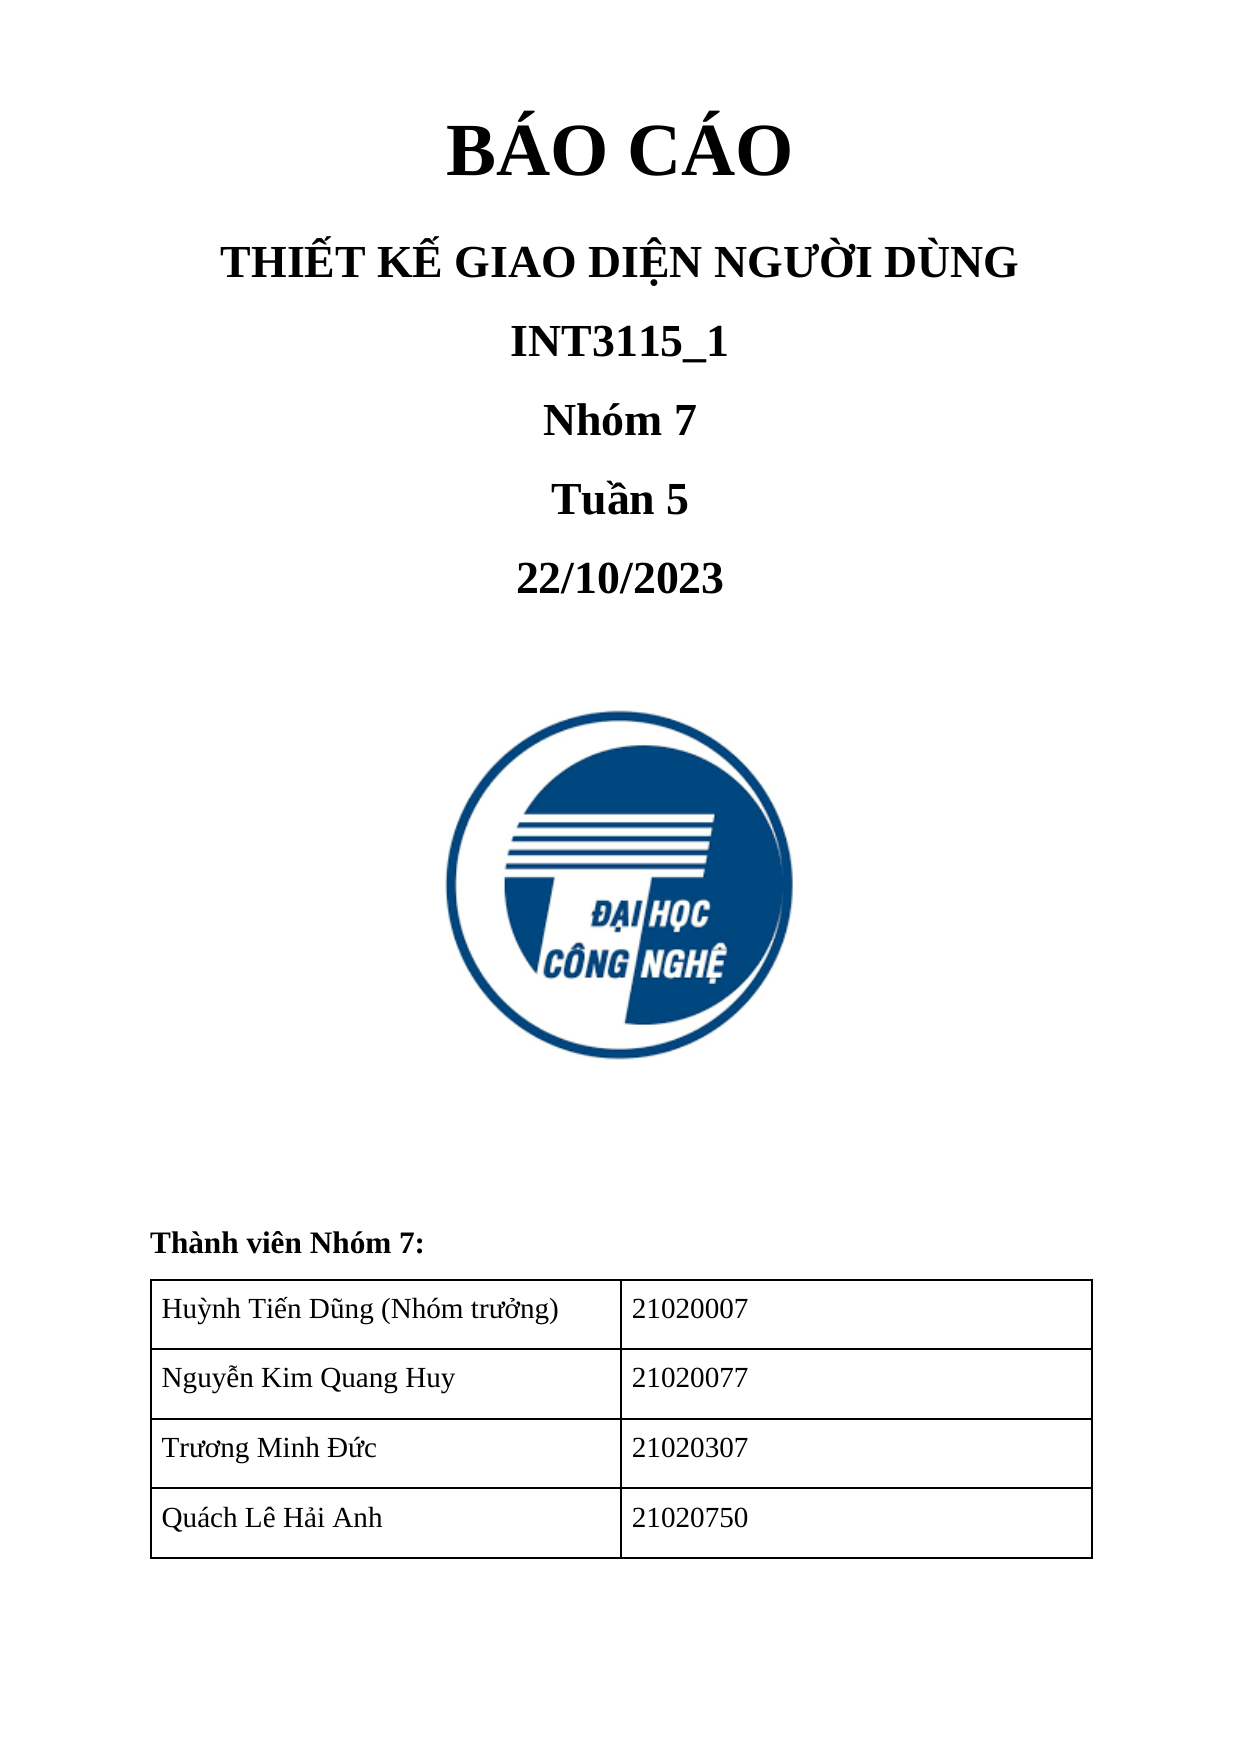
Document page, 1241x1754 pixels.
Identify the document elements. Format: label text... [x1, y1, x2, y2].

text BÁO CÁO [150, 105, 1090, 191]
table_cell 21020077 [622, 1350, 1091, 1418]
table_cell 21020307 [622, 1420, 1091, 1487]
text Tuần 5 [150, 472, 1090, 524]
table_header 21020007 [622, 1281, 1091, 1348]
table_cell Trương Minh Đức [152, 1420, 620, 1487]
text 22/10/2023 [150, 551, 1090, 603]
table_header Huỳnh Tiến Dũng (Nhóm trưởng) [152, 1281, 620, 1348]
table_cell Nguyễn Kim Quang Huy [152, 1350, 620, 1418]
picture [444, 708, 796, 1061]
table_cell Quách Lê Hải Anh [152, 1489, 620, 1557]
text INT3115_1 [150, 314, 1090, 366]
text Nhóm 7 [150, 393, 1090, 445]
text THIẾT KẾ GIAO DIỆN NGƯỜI DÙNG [150, 234, 1090, 287]
text Thành viên Nhóm 7: [150, 1224, 1090, 1261]
table_cell 21020750 [622, 1489, 1091, 1557]
